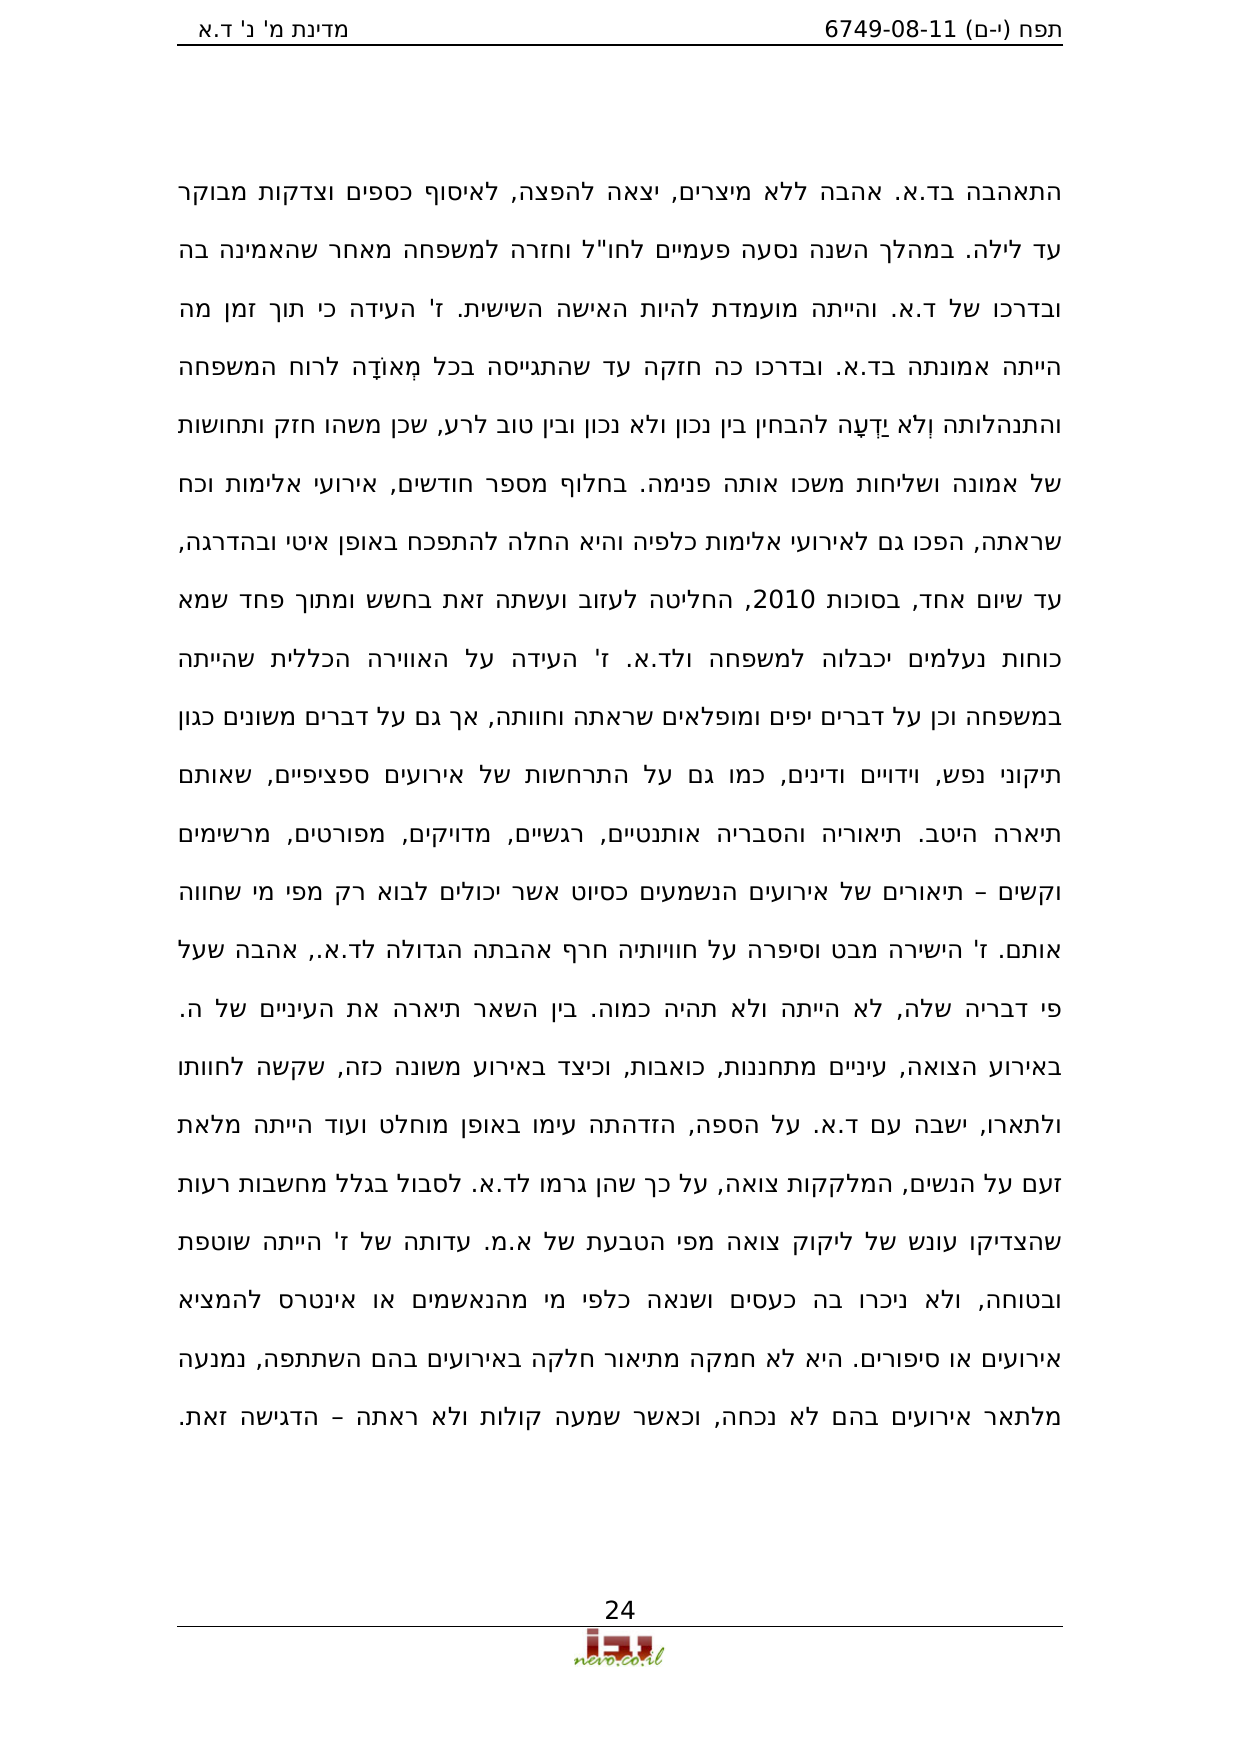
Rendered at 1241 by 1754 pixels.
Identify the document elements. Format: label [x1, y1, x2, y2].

text [177, 177, 1063, 1431]
picture [574, 1628, 666, 1667]
